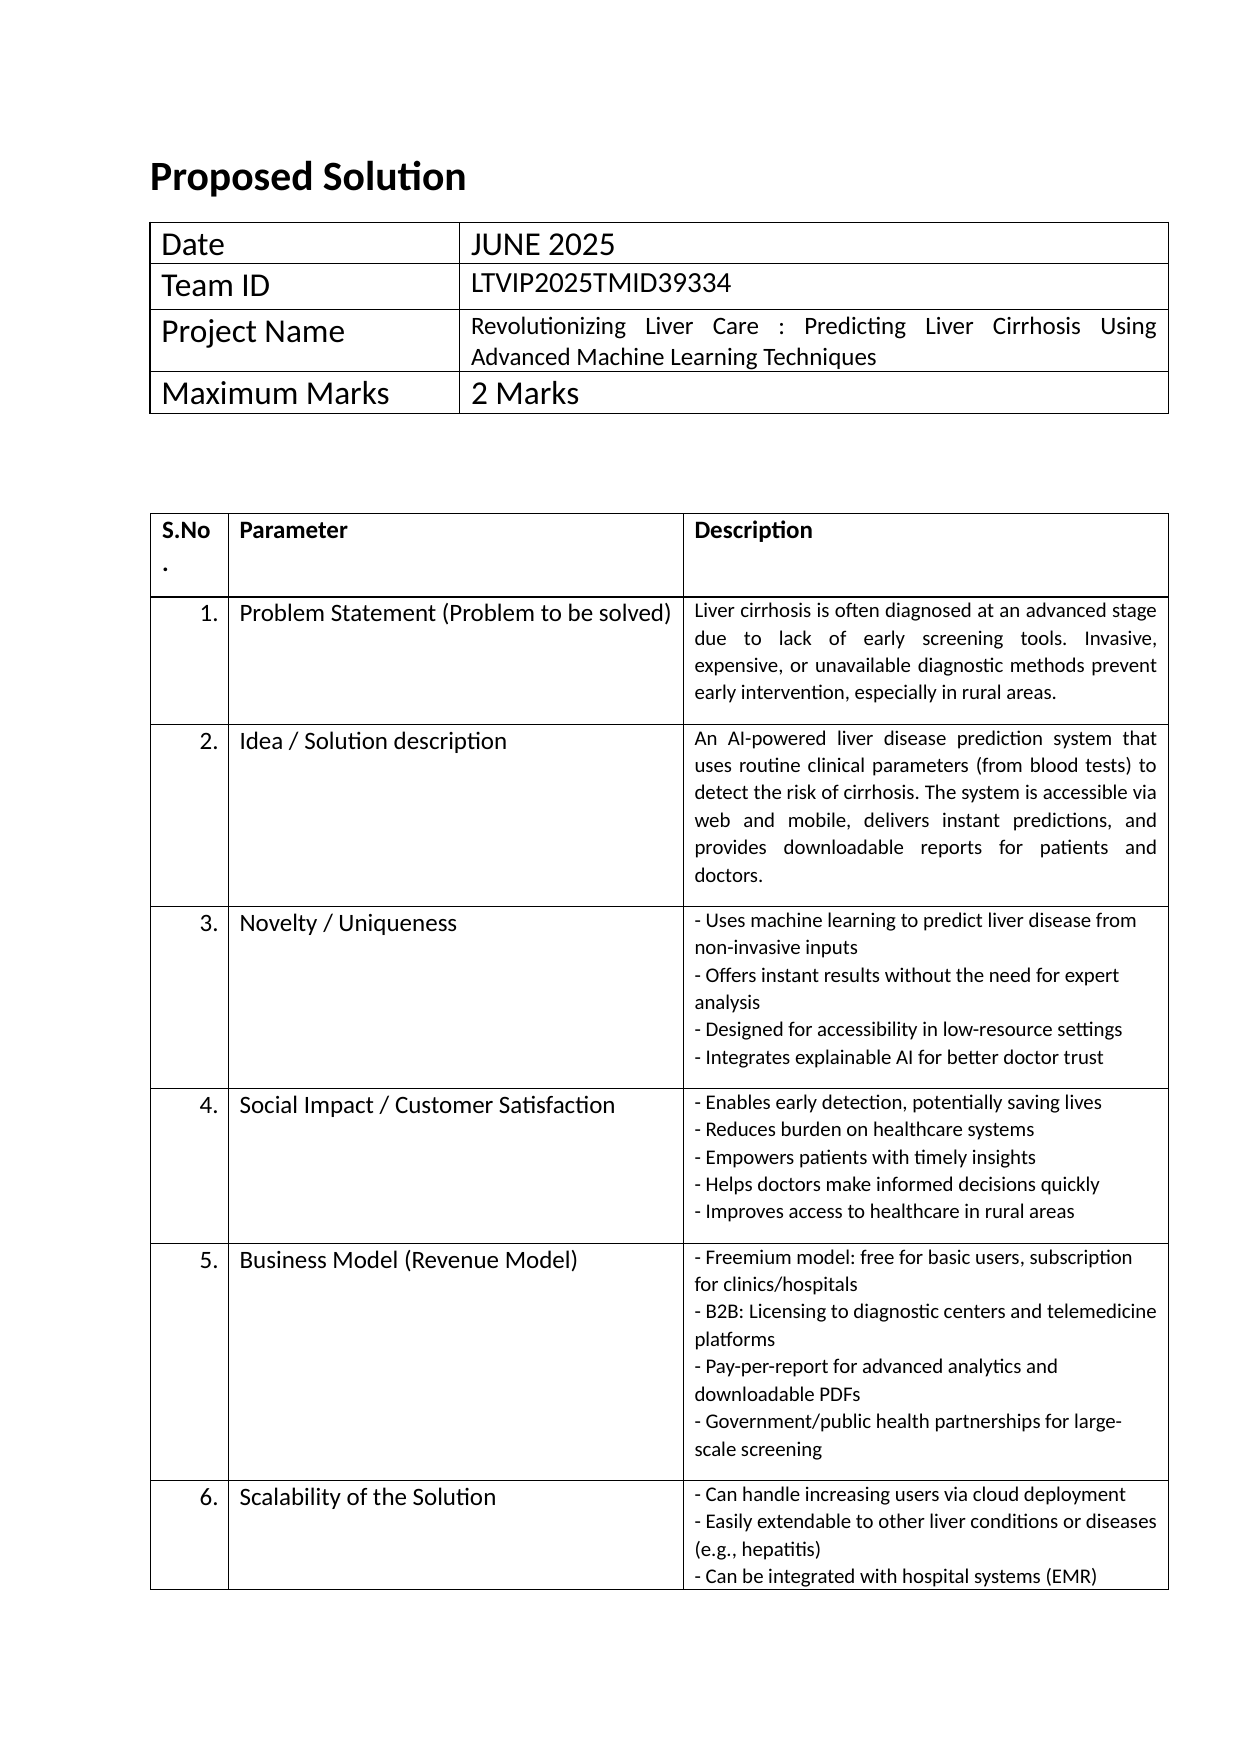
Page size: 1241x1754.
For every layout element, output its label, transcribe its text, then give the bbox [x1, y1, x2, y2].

table_header JUNE 2025 [460, 223, 1168, 263]
table_cell Novelty / Uniqueness [229, 907, 683, 1088]
table_cell - Freemium model: free for basic users, subscription for clinics/hospitals - B2B: Licensing to diagnostic centers and telemedicine platforms - Pay-per-report for advanced analytics and downloadable PDFs - Government/public health partnerships for large-scale screening [684, 1244, 1168, 1480]
text Proposed Solution [150, 150, 1090, 201]
table_cell Maximum Marks [151, 372, 459, 413]
table_cell [151, 598, 228, 724]
table_cell Project Name [151, 310, 459, 371]
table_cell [684, 1481, 1168, 1588]
table_cell LTVIP2025TMID39334 [460, 264, 1168, 309]
table_cell [151, 1481, 228, 1588]
table_header Date [151, 223, 459, 263]
table_cell [151, 1089, 228, 1243]
table_cell Idea / Solution description [229, 725, 683, 906]
table_cell Team ID [151, 264, 459, 309]
table_cell Social Impact / Customer Satisfaction [229, 1089, 683, 1243]
table_cell [151, 725, 228, 906]
table_header Parameter [229, 514, 683, 596]
table_cell An AI-powered liver disease prediction system that uses routine clinical parameters (from blood tests) to detect the risk of cirrhosis. The system is accessible via web and mobile, delivers instant predictions, and provides downloadable reports for patients and doctors. [684, 725, 1168, 906]
table_cell Problem Statement (Problem to be solved) [229, 598, 683, 724]
table_cell - Enables early detection, potentially saving lives - Reduces burden on healthcare systems - Empowers patients with timely insights - Helps doctors make informed decisions quickly - Improves access to healthcare in rural areas [684, 1089, 1168, 1243]
table_header S.No. [151, 514, 228, 596]
table_cell Business Model (Revenue Model) [229, 1244, 683, 1480]
table_cell 2 Marks [460, 372, 1168, 413]
table_cell [151, 907, 228, 1088]
table_cell - Uses machine learning to predict liver disease from non-invasive inputs - Offers instant results without the need for expert analysis - Designed for accessibility in low-resource settings - Integrates explainable AI for better doctor trust [684, 907, 1168, 1088]
table_header Description [684, 514, 1168, 596]
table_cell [229, 1481, 683, 1588]
table_cell Revolutionizing Liver Care : Predicting Liver Cirrhosis Using Advanced Machine Learning Techniques [460, 310, 1168, 371]
table_cell Liver cirrhosis is often diagnosed at an advanced stage due to lack of early screening tools. Invasive, expensive, or unavailable diagnostic methods prevent early intervention, especially in rural areas. [684, 598, 1168, 724]
table_cell [151, 1244, 228, 1480]
